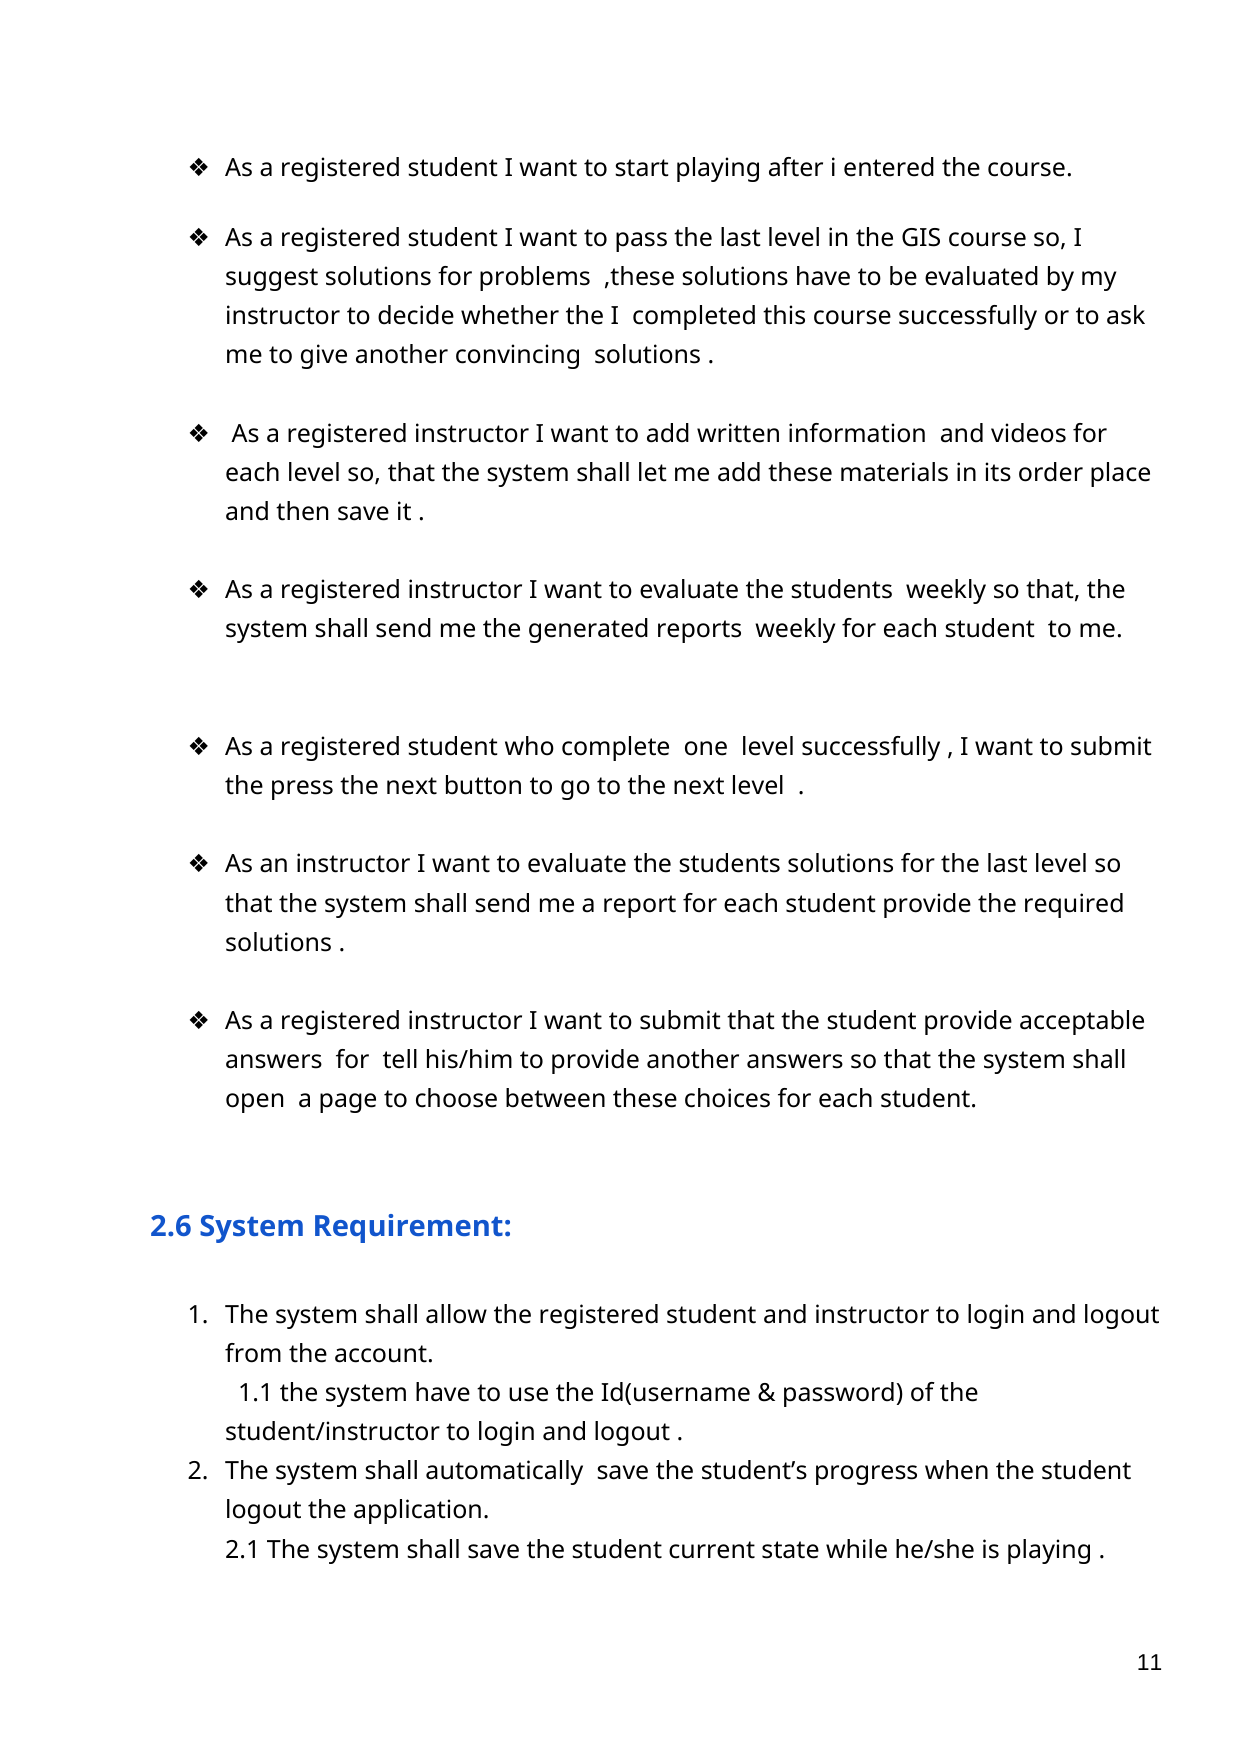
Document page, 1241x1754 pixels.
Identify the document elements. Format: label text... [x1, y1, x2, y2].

list As an instructor I want to evaluate the students solutions for the last level so that the system shall send me a report for each student provide the required solutions . [187, 846, 1162, 958]
list As a registered instructor I want to add written information and videos for each level so, that the system shall let me add these materials in its order place and then save it . [187, 415, 1162, 528]
list The system shall automatically save the student’s progress when the student logout the application. [187, 1453, 1162, 1526]
list As a registered student I want to pass the last level in the GIS course so, I suggest solutions for problems ,these solutions have to be evaluated by my instructor to decide whether the I completed this course successfully or to ask me to give another convincing solutions . [187, 219, 1162, 371]
text 2.6 System Requirement: [150, 1205, 1162, 1245]
text 2.1 The system shall save the student current state while he/she is playing . [225, 1531, 1162, 1565]
list The system shall allow the registered student and instructor to login and logout from the account. [187, 1296, 1162, 1369]
list As a registered instructor I want to submit that the student provide acceptable answers for tell his/him to provide another answers so that the system shall open a page to choose between these choices for each student. [187, 1003, 1162, 1115]
list As a registered student I want to start playing after i entered the course. [187, 150, 1162, 184]
text 1.1 the system have to use the Id(username & password) of the student/instructor to login and logout . [225, 1374, 1162, 1448]
list As a registered student who complete one level successfully , I want to submit the press the next button to go to the next level . [187, 728, 1162, 802]
list As a registered instructor I want to evaluate the students weekly so that, the system shall send me the generated reports weekly for each student to me. [187, 572, 1162, 645]
